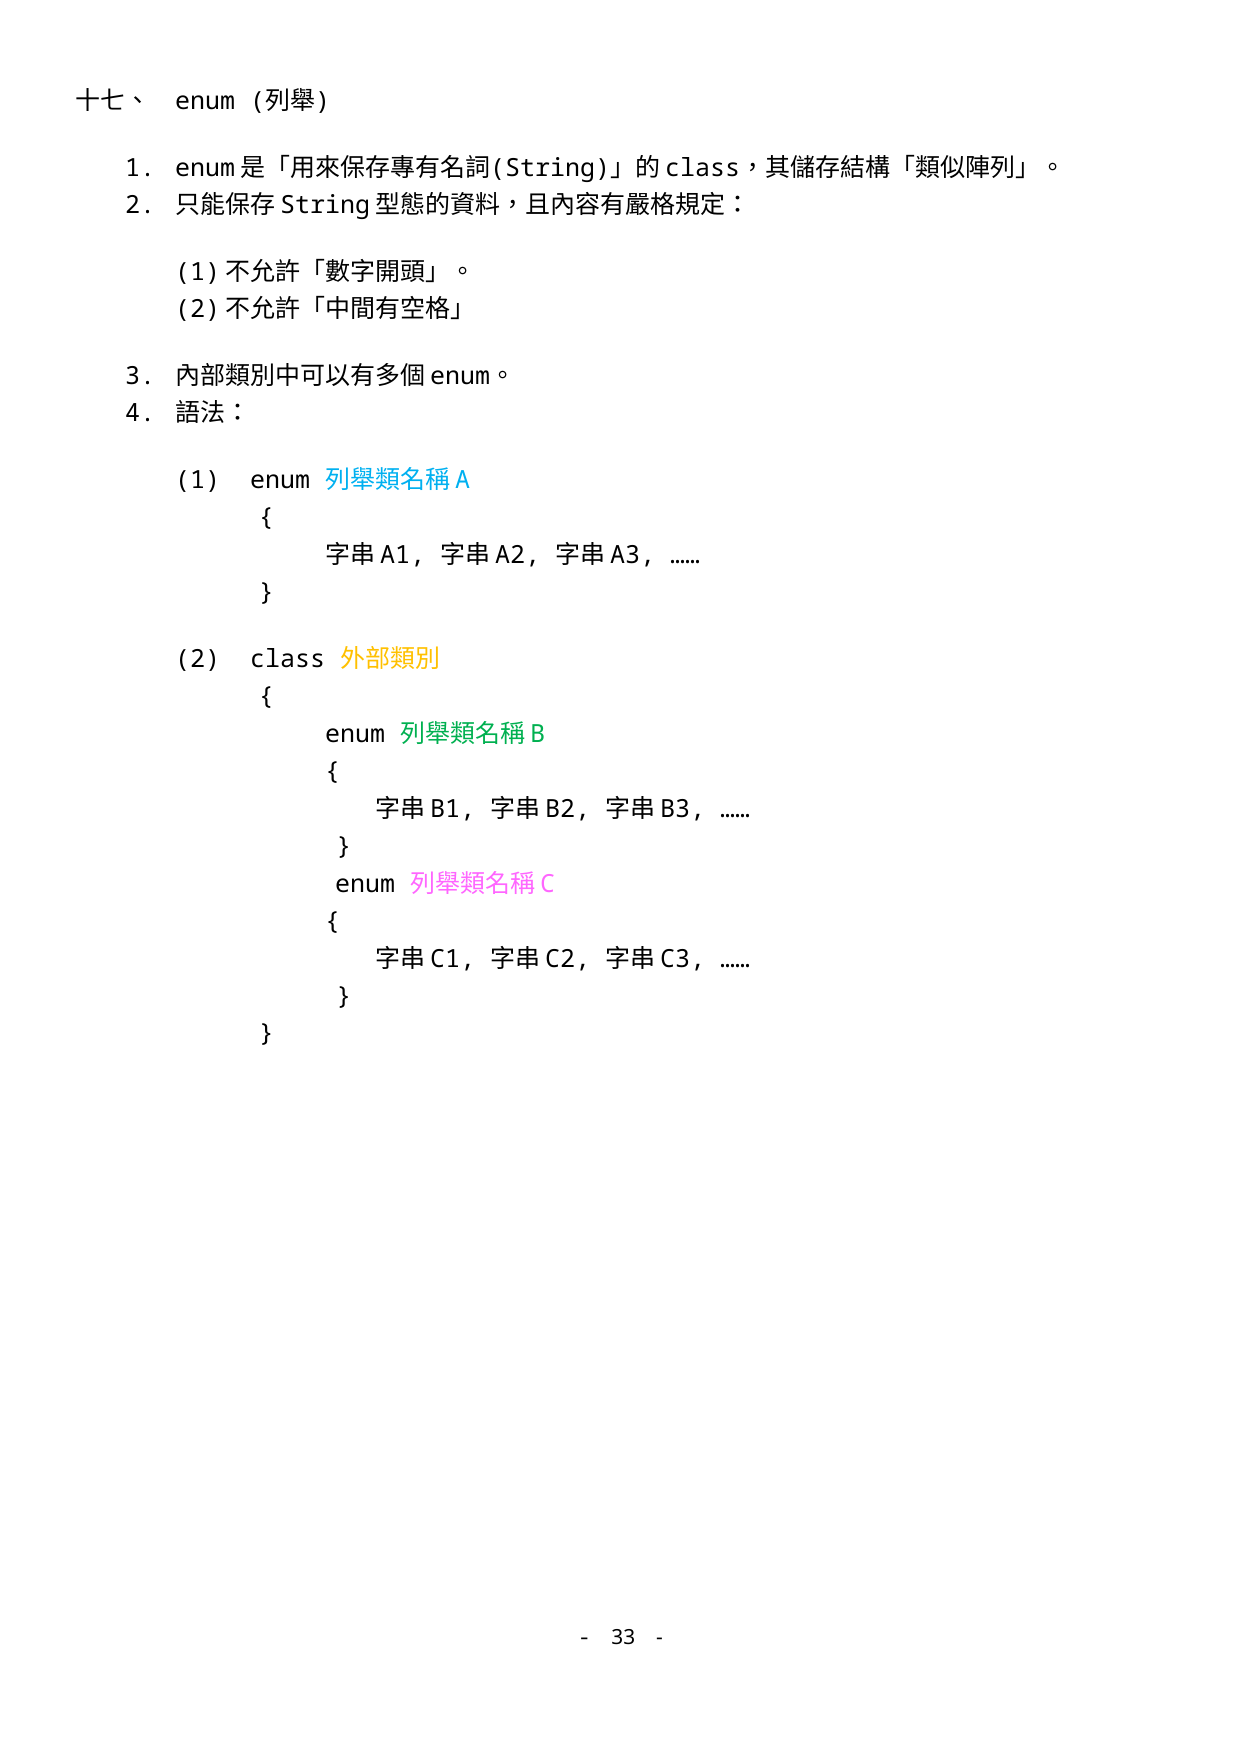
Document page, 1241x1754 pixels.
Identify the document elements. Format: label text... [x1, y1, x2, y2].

list { [259, 751, 1165, 788]
list } [258, 571, 1165, 609]
list 只能保存String型態的資料，且內容有嚴格規定： [125, 184, 1165, 221]
list enum 列舉類名稱A [175, 459, 1165, 496]
subtitle enum (列舉) [75, 80, 1165, 117]
list 不允許「中間有空格」 [175, 288, 1165, 326]
list 字串A1, 字串A2, 字串A3, …… [258, 534, 1165, 571]
list class 外部類別 [175, 638, 1165, 676]
list enum 列舉類名稱B [259, 713, 1165, 751]
list enum是「用來保存專有名詞(String)」的class，其儲存結構「類似陣列」。 [125, 146, 1165, 184]
list } [311, 826, 1165, 863]
list { [259, 676, 1165, 713]
list 內部類別中可以有多個enum。 [125, 355, 1165, 392]
list 語法： [125, 392, 1165, 430]
list } [259, 1013, 1165, 1051]
list } [311, 976, 1165, 1013]
list 不允許「數字開頭」。 [175, 251, 1165, 288]
list enum 列舉類名稱C [285, 863, 1165, 901]
list 字串B1, 字串B2, 字串B3, …… [311, 788, 1165, 826]
list 字串C1, 字串C2, 字串C3, …… [311, 938, 1165, 976]
list { [259, 901, 1165, 938]
list { [258, 496, 1165, 534]
